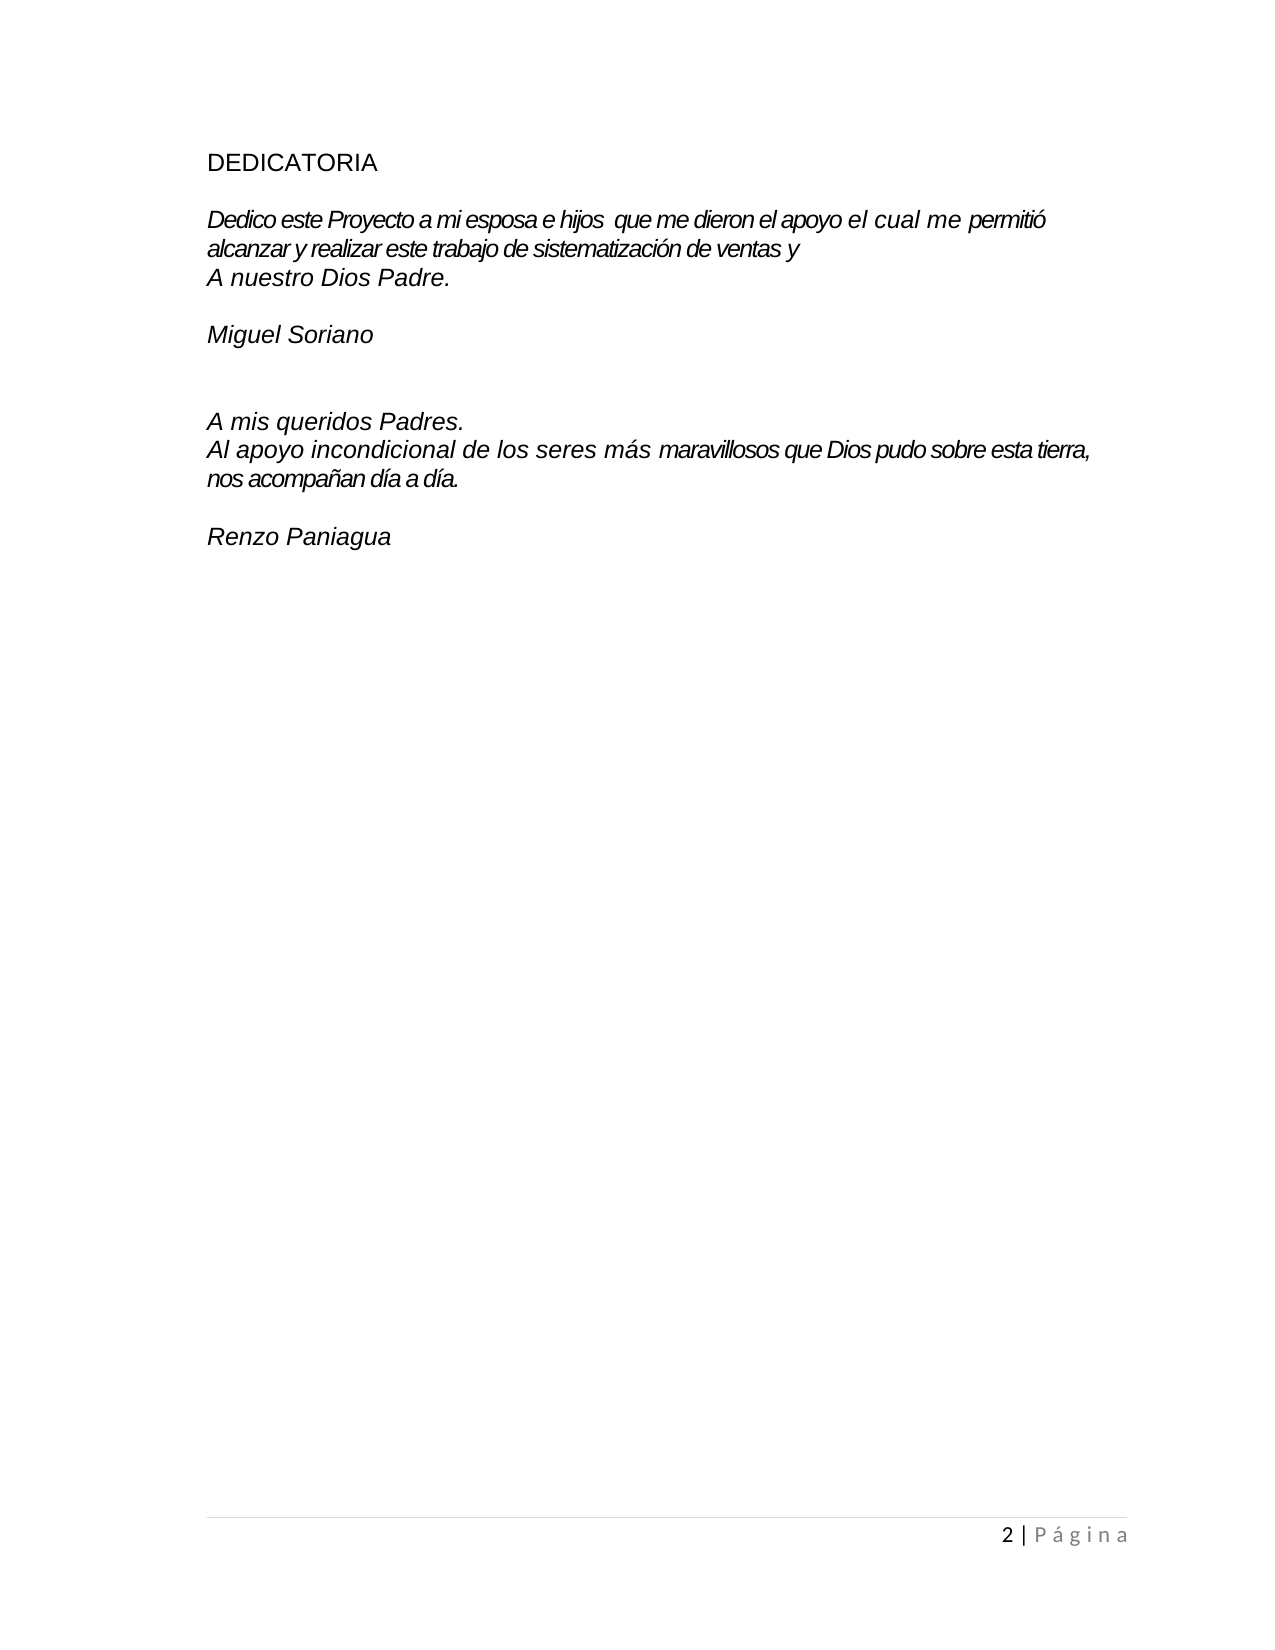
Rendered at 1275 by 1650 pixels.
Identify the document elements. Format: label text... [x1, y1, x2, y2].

text Miguel Soriano [207, 320, 1127, 349]
text A nuestro Dios Padre. [207, 263, 1127, 291]
text Renzo Paniagua [207, 521, 1127, 550]
text Al apoyo incondicional de los seres más maravillosos que Dios pudo sobre esta tierra, nos acompañan día a día. [207, 435, 1127, 493]
text A mis queridos Padres. [207, 406, 1127, 435]
text Dedico este Proyecto a mi esposa e hijos que me dieron el apoyo el cual me permitió alcanzar y realizar este trabajo de sistematización de ventas y [207, 205, 1127, 263]
text DEDICATORIA [207, 148, 1127, 176]
